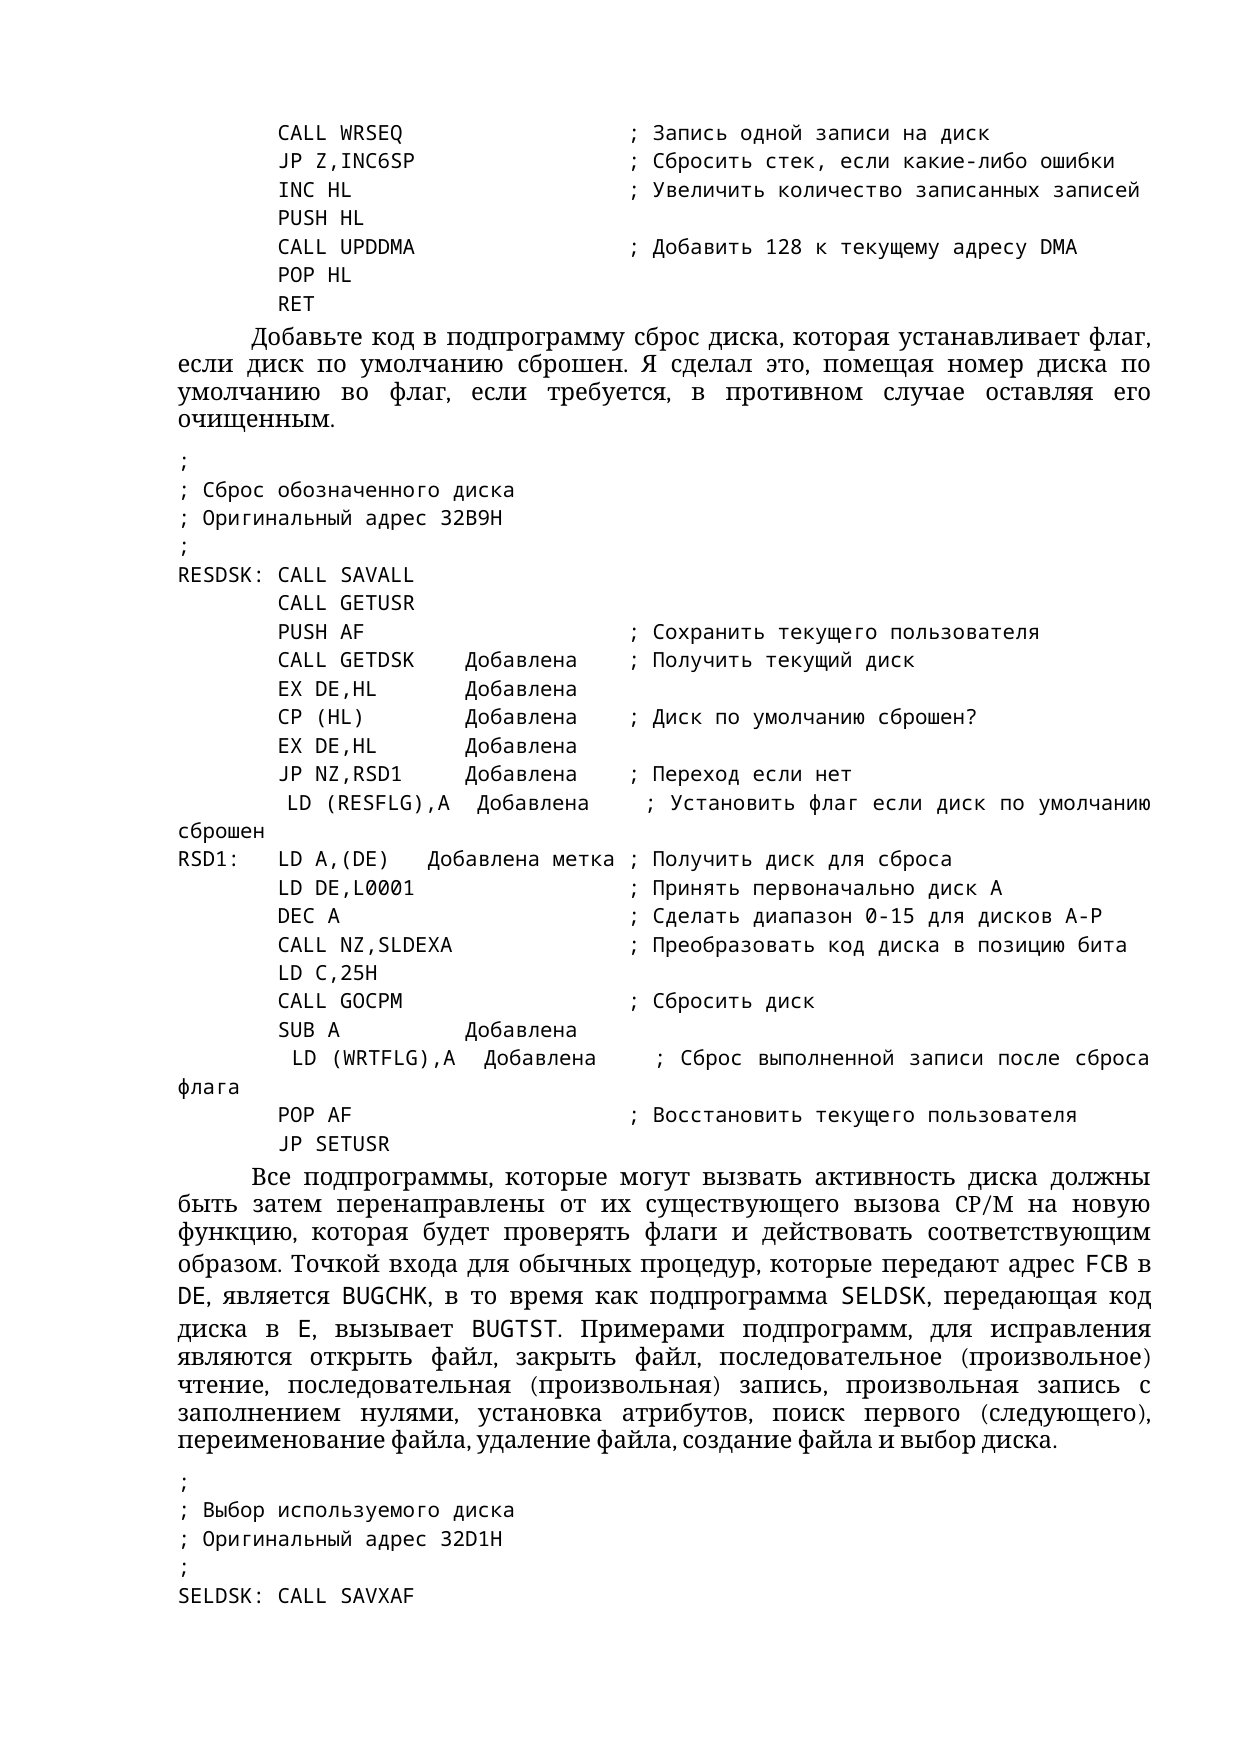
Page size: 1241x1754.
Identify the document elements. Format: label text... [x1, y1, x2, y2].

text RET [177, 289, 1152, 317]
text CALL NZ,SLDEXA ; Преобразовать код диска в позицию бита [177, 930, 1152, 958]
text EX DE,HL Добавлена [177, 731, 1152, 759]
text DEC A ; Сделать диапазон 0-15 для дисков A-P [177, 901, 1152, 930]
text ; [177, 1467, 1152, 1496]
text SUB A Добавлена [177, 1015, 1152, 1043]
text ; Оригинальный адрес 32B9H [177, 503, 1152, 532]
text CALL GETUSR [177, 588, 1152, 617]
text LD (WRTFLG),A Добавлена ; Сброс выполненной записи после сброса флага [177, 1043, 1152, 1100]
text EX DE,HL Добавлена [177, 674, 1152, 702]
text CALL WRSEQ ; Запись одной записи на диск [177, 118, 1152, 147]
text Все подпрограммы, которые могут вызвать активность диска должны быть затем перенаправлены от их существующего вызова CP/M на новую функцию, которая будет проверять флаги и действовать соответствующим образом. Точкой входа для обычных процедур, которые передают адрес FCB в DE, является BUGCHK, в то время как подпрограмма SELDSK, передающая код диска в E, вызывает BUGTST. Примерами подпрограмм, для исправления являются открыть файл, закрыть файл, последовательное (произвольное) чтение, последовательная (произвольная) запись, произвольная запись с заполнением нулями, установка атрибутов, поиск первого (следующего), переименование файла, удаление файла, создание файла и выбор диска. [177, 1163, 1152, 1454]
text JP SETUSR [177, 1129, 1152, 1157]
text LD C,25H [177, 958, 1152, 987]
text ; Оригинальный адрес 32D1H [177, 1524, 1152, 1552]
text JP Z,INC6SP ; Сбросить стек, если какие-либо ошибки [177, 147, 1152, 175]
text ; [177, 532, 1152, 560]
text SELDSK: CALL SAVXAF [177, 1581, 1152, 1609]
text POP HL [177, 260, 1152, 289]
text CALL UPDDMA ; Добавить 128 к текущему адресу DMA [177, 232, 1152, 260]
text INC HL ; Увеличить количество записанных записей [177, 175, 1152, 203]
text PUSH AF ; Сохранить текущего пользователя [177, 617, 1152, 645]
text ; [177, 446, 1152, 475]
text RESDSK: CALL SAVALL [177, 560, 1152, 588]
text ; Выбор используемого диска [177, 1496, 1152, 1524]
text PUSH HL [177, 203, 1152, 232]
text ; [177, 1552, 1152, 1581]
text LD (RESFLG),A Добавлена ; Установить флаг если диск по умолчанию сброшен [177, 788, 1152, 844]
text CALL GOCPM ; Сбросить диск [177, 987, 1152, 1015]
text POP AF ; Восстановить текущего пользователя [177, 1100, 1152, 1129]
text RSD1: LD A,(DE) Добавлена метка ; Получить диск для сброса [177, 844, 1152, 873]
text LD DE,L0001 ; Принять первоначально диск A [177, 873, 1152, 901]
text Добавьте код в подпрограмму сброс диска, которая устанавливает флаг, если диск по умолчанию сброшен. Я сделал это, помещая номер диска по умолчанию во флаг, если требуется, в противном случае оставляя его очищенным. [177, 323, 1152, 434]
text CP (HL) Добавлена ; Диск по умолчанию сброшен? [177, 702, 1152, 731]
text JP NZ,RSD1 Добавлена ; Переход если нет [177, 759, 1152, 788]
text CALL GETDSK Добавлена ; Получить текущий диск [177, 645, 1152, 674]
text ; Сброс обозначенного диска [177, 475, 1152, 503]
